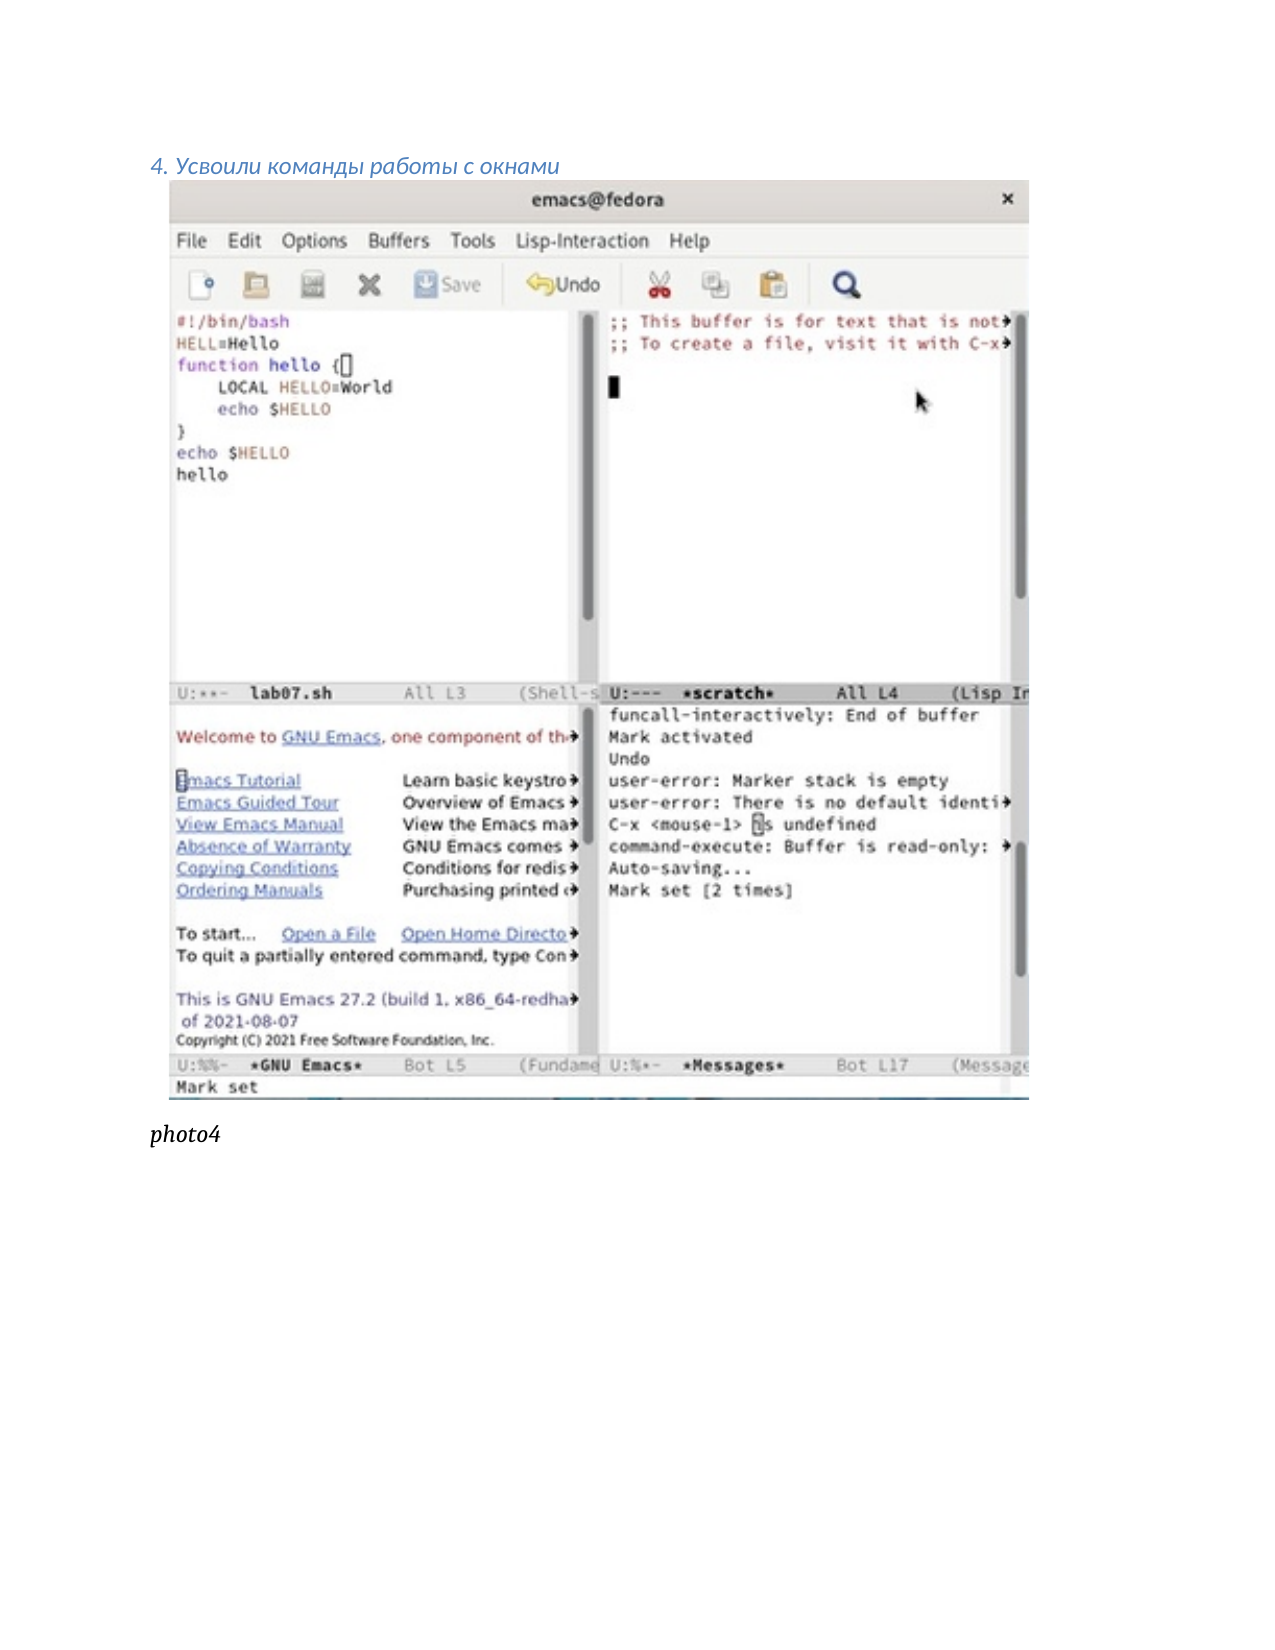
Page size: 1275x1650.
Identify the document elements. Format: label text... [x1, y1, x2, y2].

subtitle 4. Усвоили команды работы с окнами [150, 150, 1125, 181]
text photo4 [150, 1120, 1125, 1149]
picture [168, 180, 1030, 1100]
